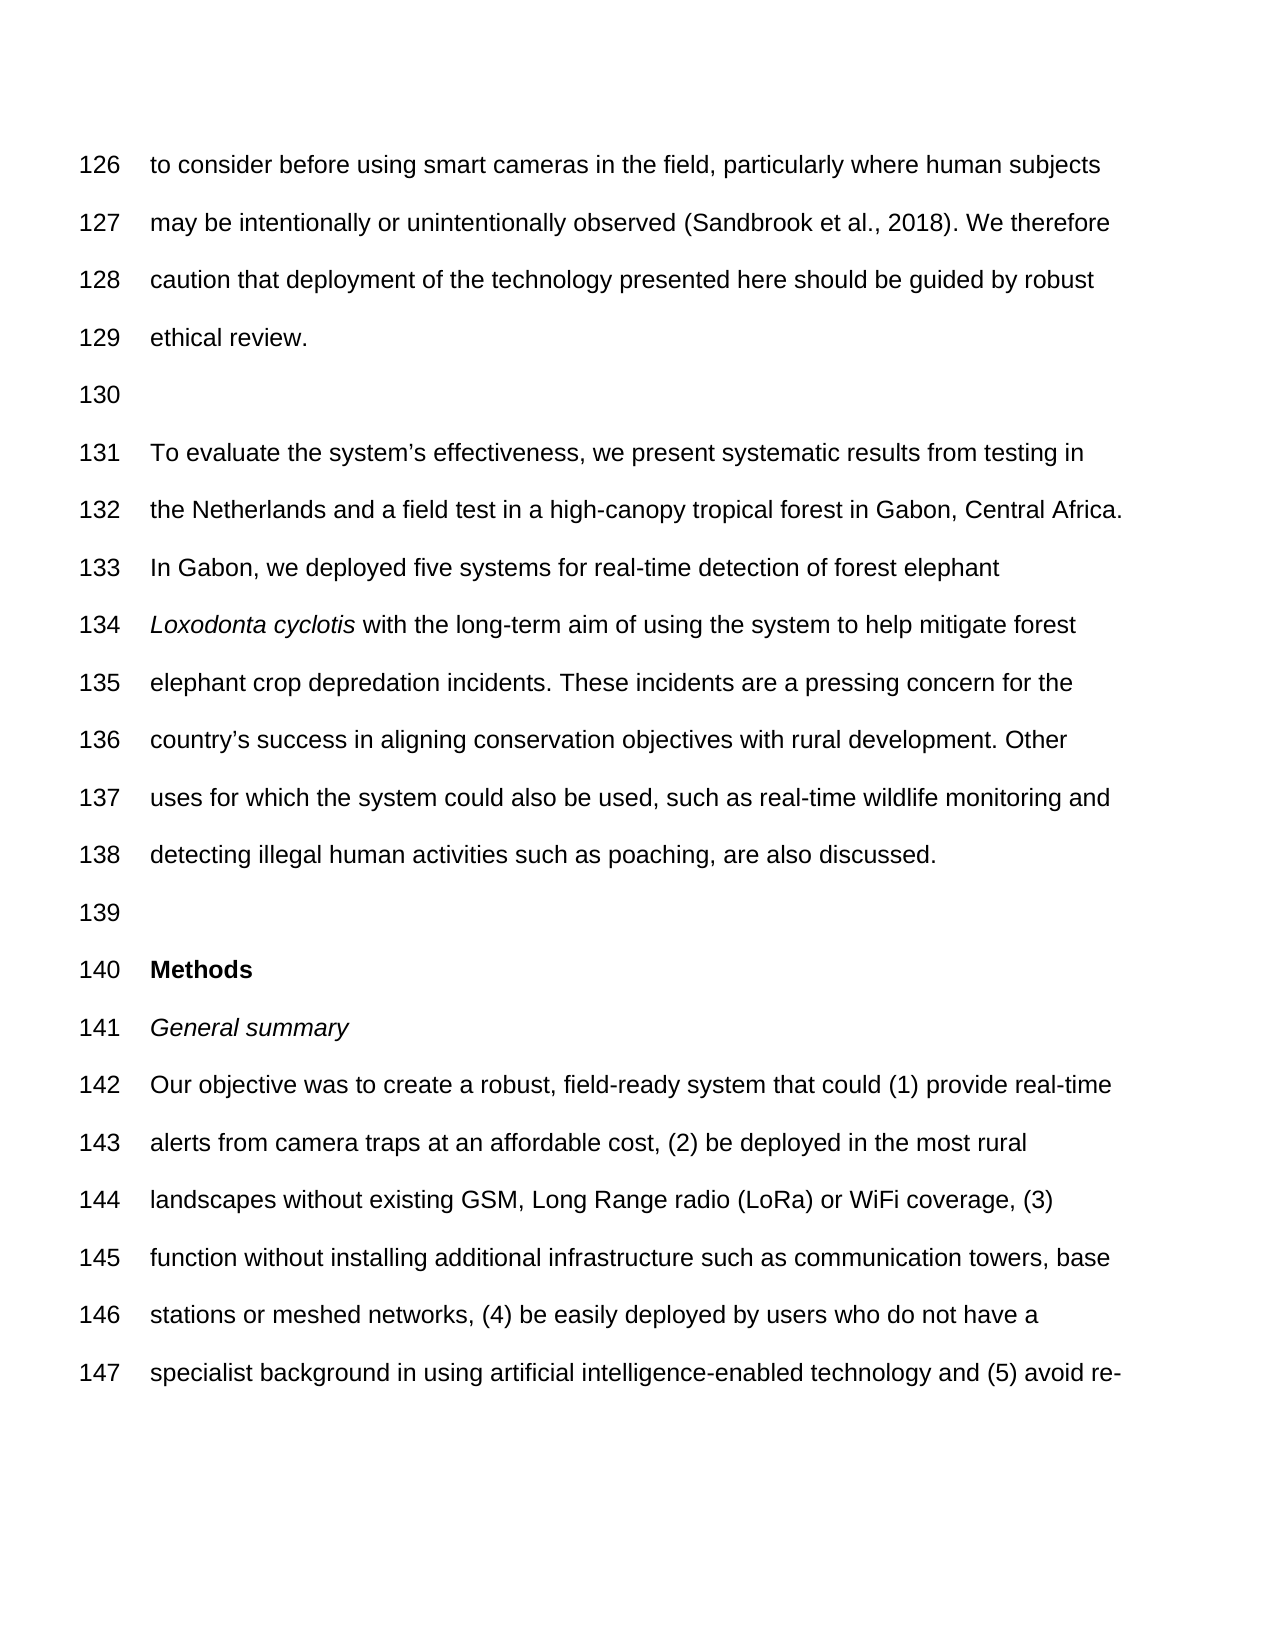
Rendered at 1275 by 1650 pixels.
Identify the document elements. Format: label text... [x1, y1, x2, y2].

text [150, 1070, 1125, 1386]
text Methods [150, 955, 1125, 984]
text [150, 150, 1125, 351]
text To evaluate the system’s effectiveness, we present systematic results from testing in the Netherlands and a field test in a high-canopy tropical forest in Gabon, Central Africa. In Gabon, we deployed five systems for real-time detection of forest elephant Loxodonta cyclotis with the long-term aim of using the system to help mitigate forest elephant crop depredation incidents. These incidents are a pressing concern for the country’s success in aligning conservation objectives with rural development. Other uses for which the system could also be used, such as real-time wildlife monitoring and detecting illegal human activities such as poaching, are also discussed. [150, 437, 1125, 869]
text General summary [150, 1012, 1125, 1041]
